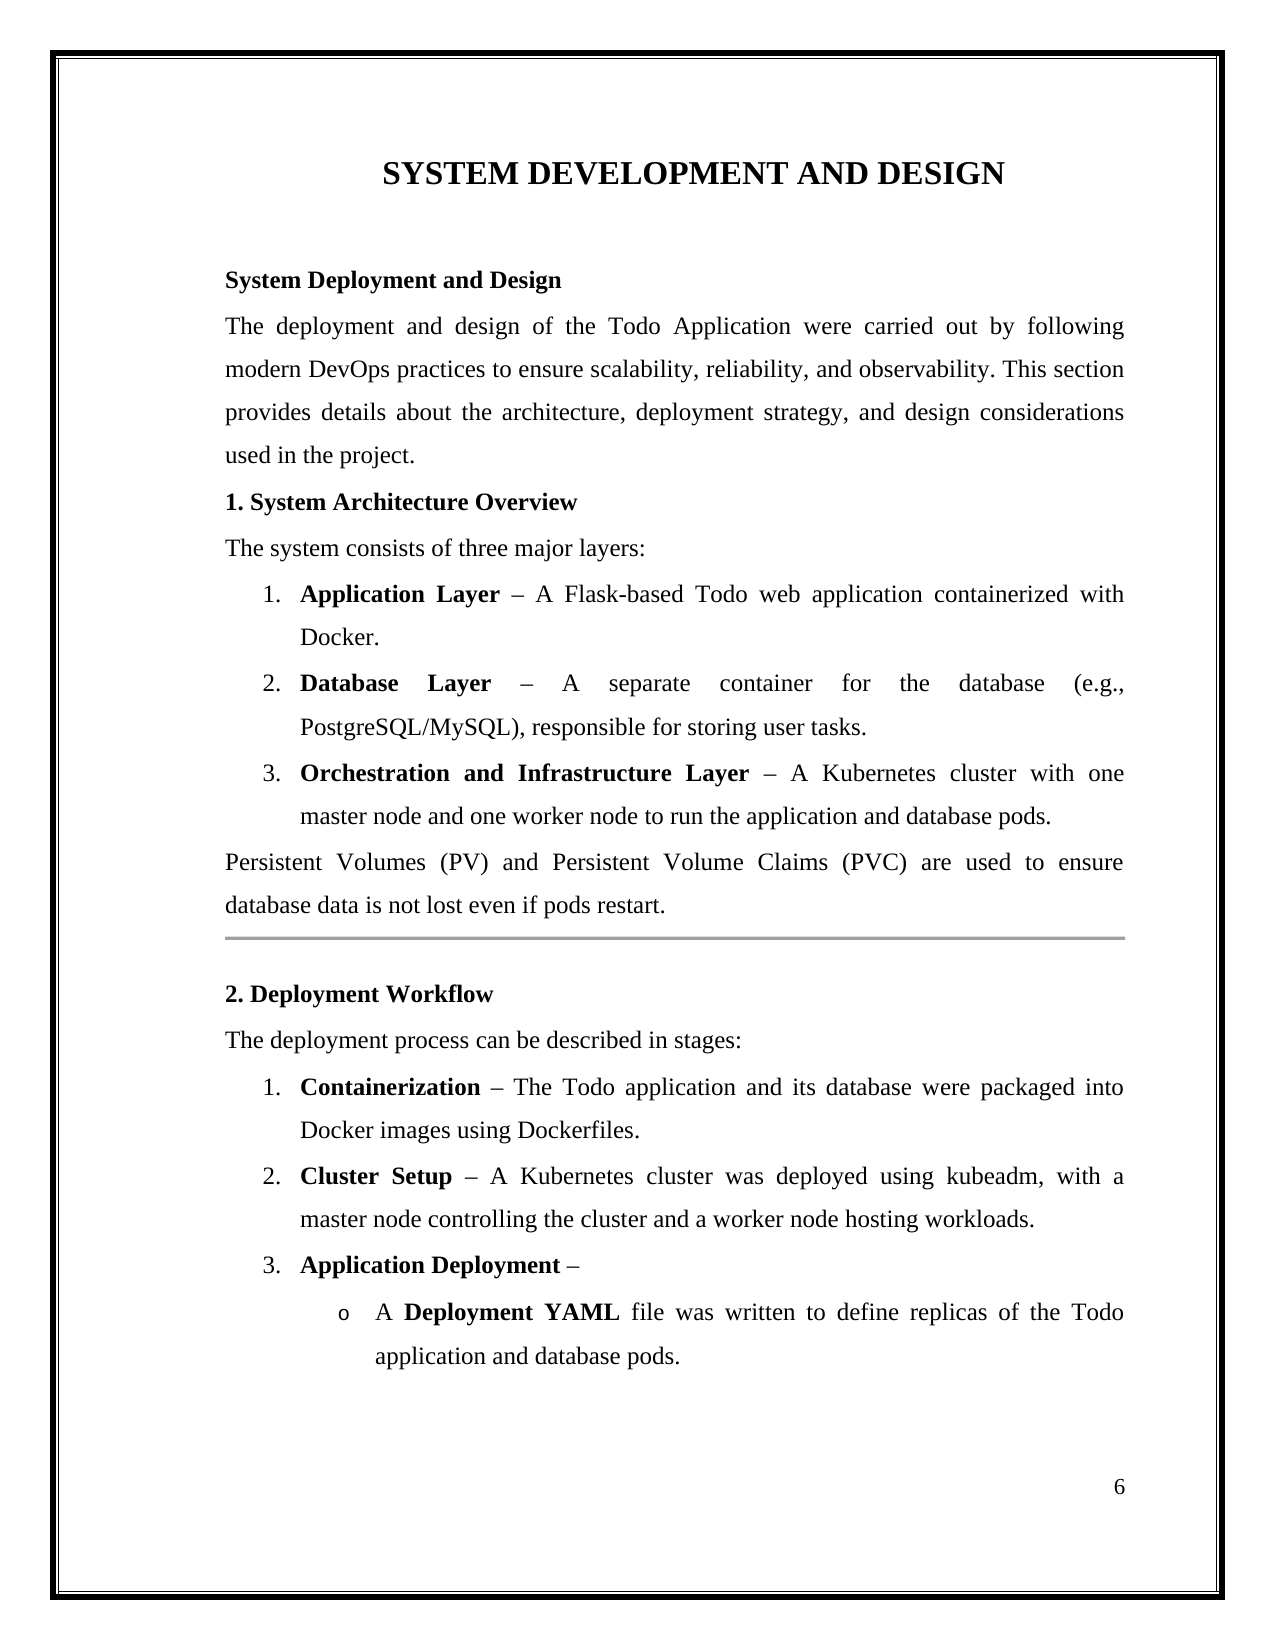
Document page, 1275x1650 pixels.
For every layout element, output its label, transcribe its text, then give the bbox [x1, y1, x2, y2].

list Cluster Setup – A Kubernetes cluster was deployed using kubeadm, with a master node controlling the cluster and a worker node hosting workloads. [262, 1161, 1125, 1233]
text The deployment process can be described in stages: [225, 1026, 1125, 1054]
text Persistent Volumes (PV) and Persistent Volume Claims (PVC) are used to ensure database data is not lost even if pods restart. [225, 847, 1125, 919]
text System Deployment and Design [225, 265, 1125, 293]
list Containerization – The Todo application and its database were packaged into Docker images using Dockerfiles. [262, 1072, 1125, 1144]
text 1. System Architecture Overview [225, 487, 1125, 515]
text 2. Deployment Workflow [225, 979, 1125, 1008]
list A Deployment YAML file was written to define replicas of the Todo application and database pods. [337, 1297, 1125, 1369]
list Application Layer – A Flask-based Todo web application containerized with Docker. [262, 579, 1125, 651]
text The deployment and design of the Todo Application were carried out by following modern DevOps practices to ensure scalability, reliability, and observability. This section provides details about the architecture, deployment strategy, and design considerations used in the project. [225, 311, 1125, 469]
text The system consists of three major layers: [225, 533, 1125, 562]
list Orchestration and Infrastructure Layer – A Kubernetes cluster with one master node and one worker node to run the application and database pods. [262, 758, 1125, 830]
subtitle SYSTEM DEVELOPMENT AND DESIGN [262, 153, 1125, 191]
list Application Deployment – [262, 1251, 1125, 1279]
list Database Layer – A separate container for the database (e.g., PostgreSQL/MySQL), responsible for storing user tasks. [262, 668, 1125, 740]
